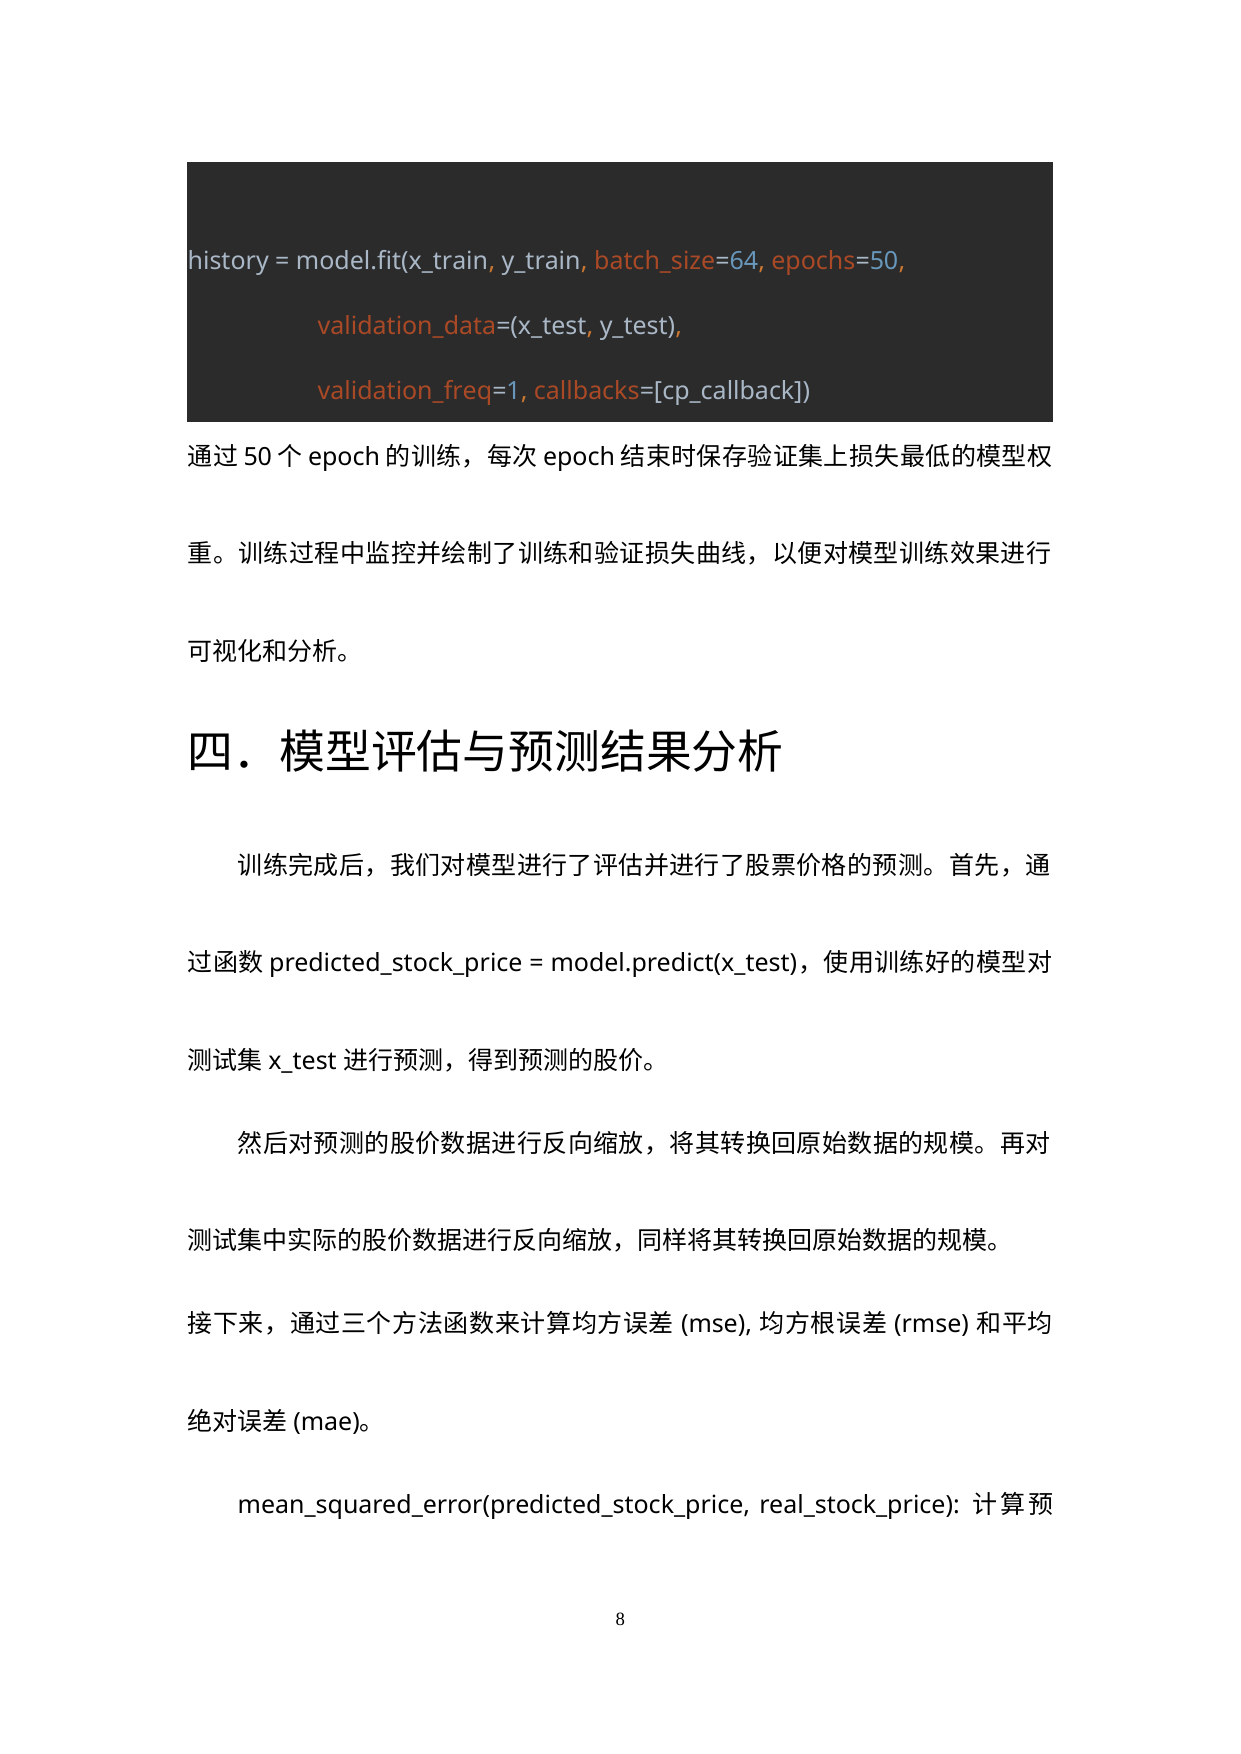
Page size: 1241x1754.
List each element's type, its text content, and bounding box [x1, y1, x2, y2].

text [187, 162, 1053, 552]
text 通过50个epoch的训练，每次epoch结束时保存验证集上损失最低的模型权重。训练过程中监控并绘制了训练和验证损失曲线，以便对模型训练效果进行可视化和分析。 [187, 552, 1053, 812]
text 四．模型评估与预测结果分析 [187, 830, 1053, 928]
text 训练完成后，我们对模型进行了评估并进行了股票价格的预测。首先，通过函数predicted_stock_price = model.predict(x_test)，使用训练好的模型对测试集 x_test 进行预测，得到预测的股价。 [187, 961, 1053, 1221]
text 接下来，通过三个方法函数来计算均方误差 (mse), 均方根误差 (rmse) 和平均绝对误差 (mae)。 [187, 1419, 1053, 1582]
text 然后对预测的股价数据进行反向缩放，将其转换回原始数据的规模。再对测试集中实际的股价数据进行反向缩放，同样将其转换回原始数据的规模。 [187, 1239, 1053, 1401]
